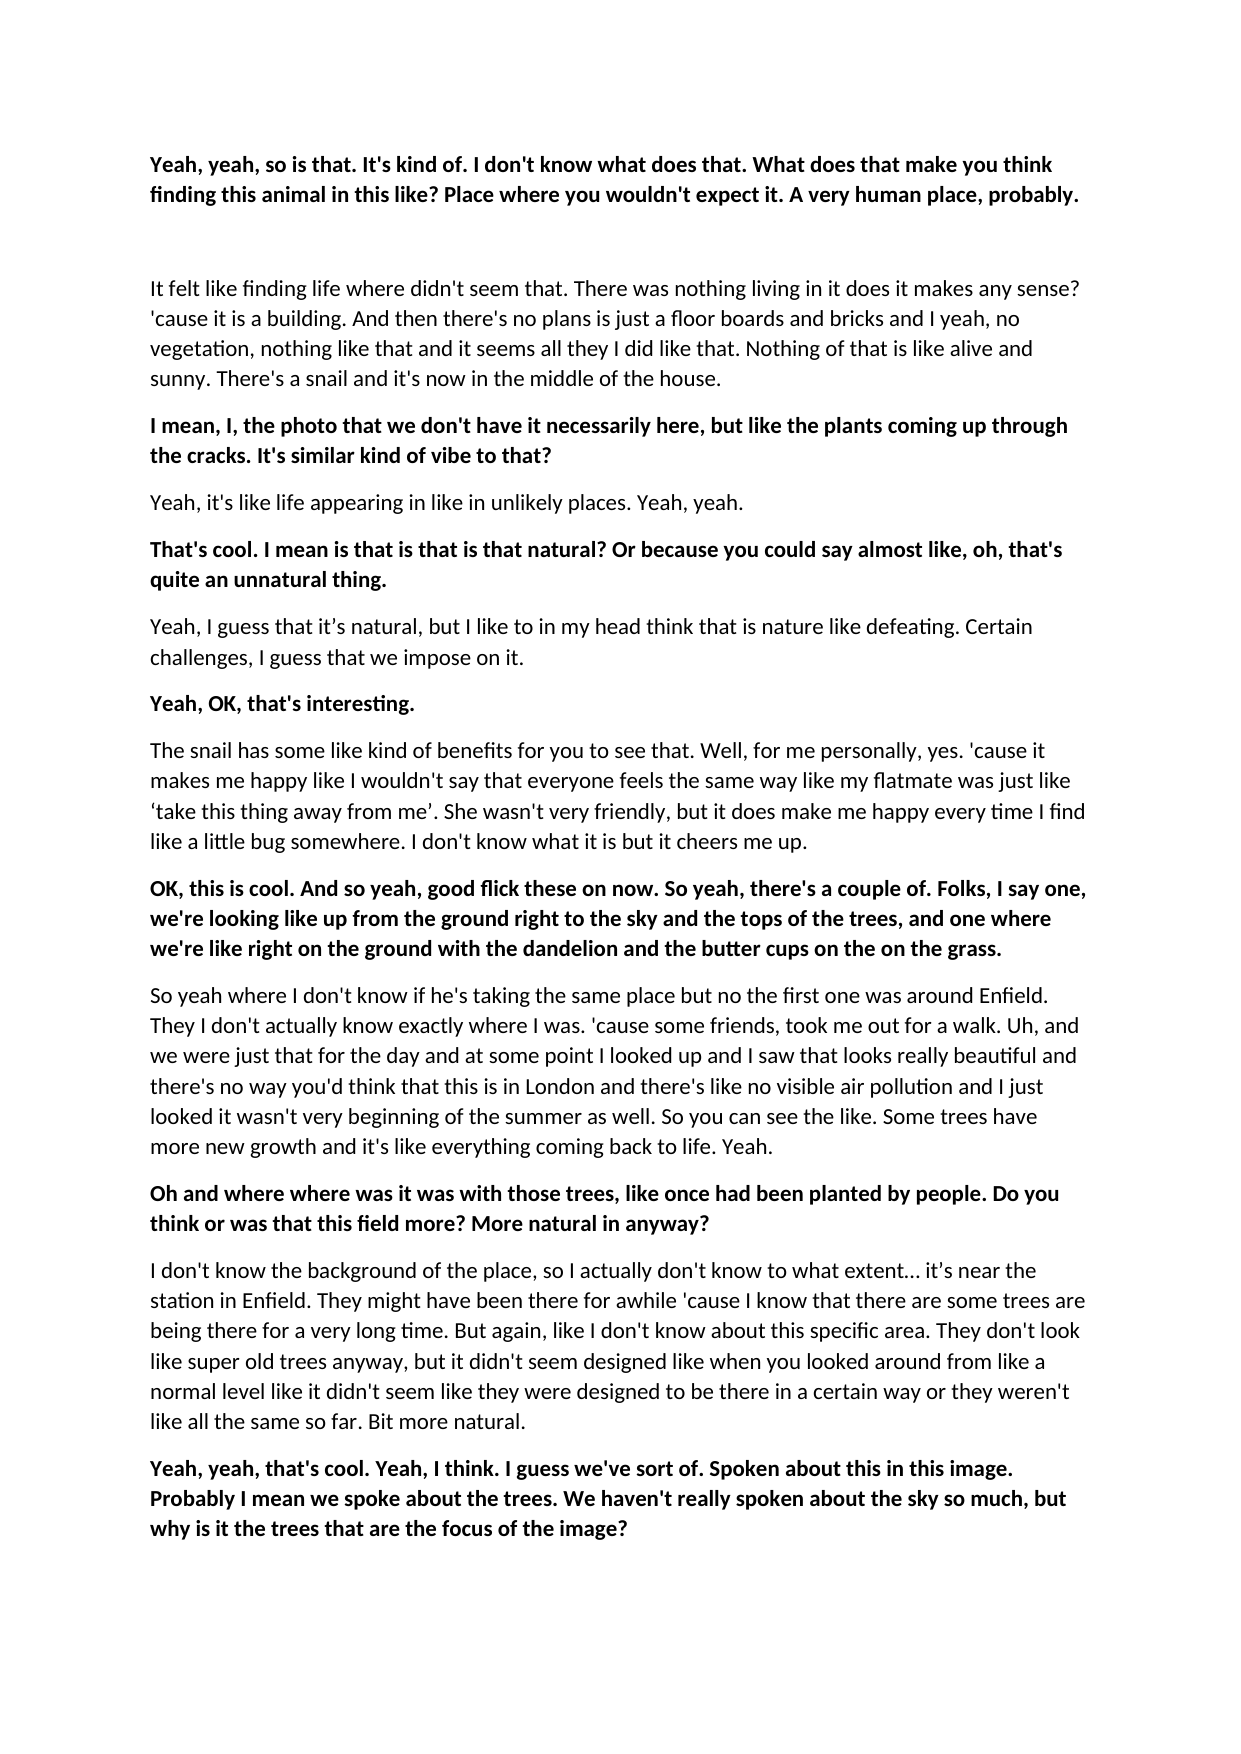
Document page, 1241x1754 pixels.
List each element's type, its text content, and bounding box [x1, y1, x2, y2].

text I mean, I, the photo that we don't have it necessarily here, but like the plants coming up through the cracks. It's similar kind of vibe to that? [150, 411, 1090, 470]
text OK, this is cool. And so yeah, good flick these on now. So yeah, there's a couple of. Folks, I say one, we're looking like up from the ground right to the sky and the tops of the trees, and one where we're like right on the ground with the dandelion and the butter cups on the on the grass. [150, 874, 1090, 962]
text Yeah, yeah, that's cool. Yeah, I think. I guess we've sort of. Spoken about this in this image. Probably I mean we spoke about the trees. We haven't really spoken about the sky so much, but why is it the trees that are the focus of the image? [150, 1454, 1090, 1543]
text Yeah, OK, that's interesting. [150, 689, 1090, 718]
text The snail has some like kind of benefits for you to see that. Well, for me personally, yes. 'cause it makes me happy like I wouldn't say that everyone feels the same way like my flatmate was just like ‘take this thing away from me’. She wasn't very friendly, but it does make me happy every time I find like a little bug somewhere. I don't know what it is but it cheers me up. [150, 736, 1090, 855]
text Oh and where where was it was with those trees, like once had been planted by people. Do you think or was that this field more? More natural in anyway? [150, 1179, 1090, 1237]
text It felt like finding life where didn't seem that. There was nothing living in it does it makes any sense? 'cause it is a building. And then there's no plans is just a floor boards and bricks and I yeah, no vegetation, nothing like that and it seems all they I did like that. Nothing of that is like alive and sunny. There's a snail and it's now in the middle of the house. [150, 274, 1090, 393]
text So yeah where I don't know if he's taking the same place but no the first one was around Enfield. They I don't actually know exactly where I was. 'cause some friends, took me out for a walk. Uh, and we were just that for the day and at some point I looked up and I saw that looks really beautiful and there's no way you'd think that this is in London and there's like no visible air pollution and I just looked it wasn't very beginning of the summer as well. So you can see the like. Some trees have more new growth and it's like everything coming back to life. Yeah. [150, 981, 1090, 1160]
text That's cool. I mean is that is that is that natural? Or because you could say almost like, oh, that's quite an unnatural thing. [150, 535, 1090, 594]
text Yeah, I guess that it’s natural, but I like to in my head think that is nature like defeating. Certain challenges, I guess that we impose on it. [150, 612, 1090, 671]
text I don't know the background of the place, so I actually don't know to what extent… it’s near the station in Enfield. They might have been there for awhile 'cause I know that there are some trees are being there for a very long time. But again, like I don't know about this specific area. They don't look like super old trees anyway, but it didn't seem designed like when you looked around from like a normal level like it didn't seem like they were designed to be there in a certain way or they weren't like all the same so far. Bit more natural. [150, 1256, 1090, 1435]
text Yeah, yeah, so is that. It's kind of. I don't know what does that. What does that make you think finding this animal in this like? Place where you wouldn't expect it. A very human place, probably. [150, 150, 1090, 208]
text Yeah, it's like life appearing in like in unlikely places. Yeah, yeah. [150, 488, 1090, 517]
